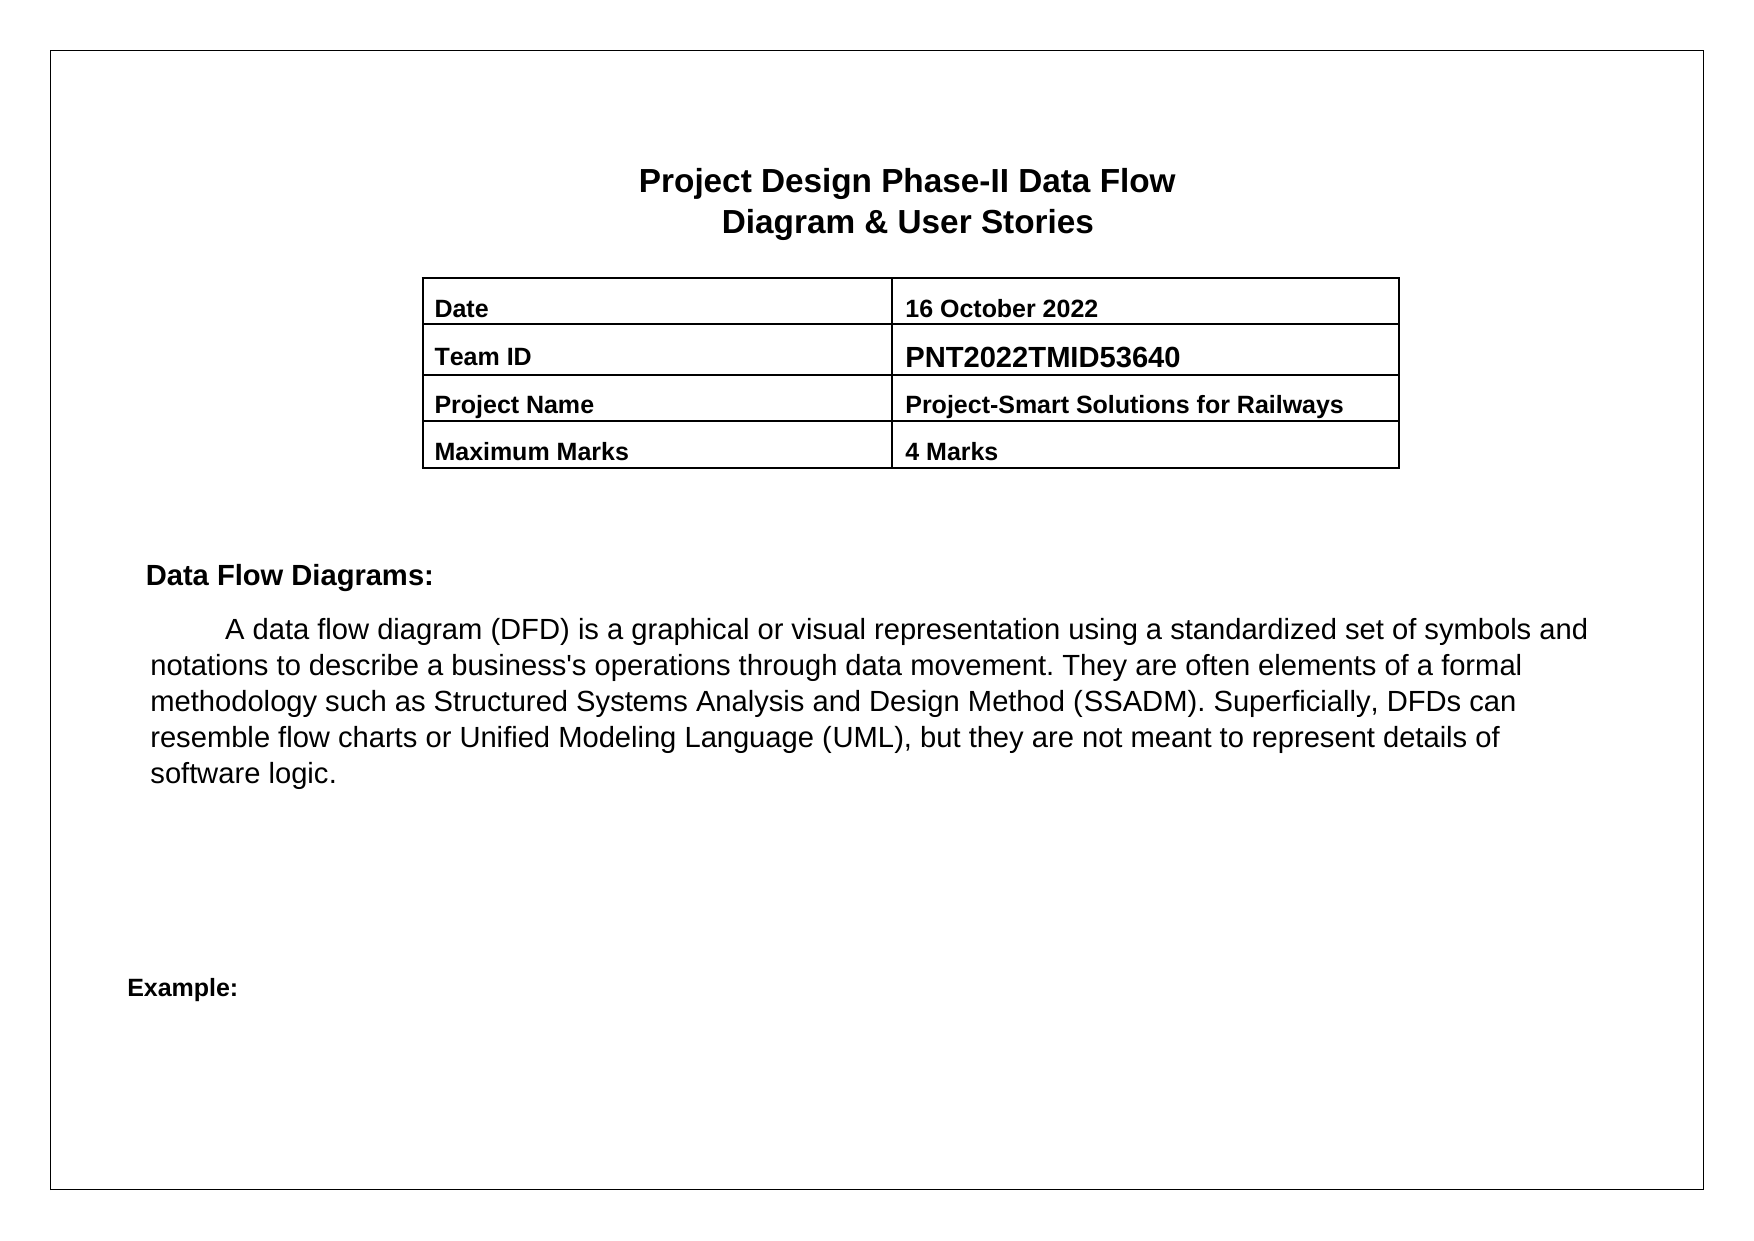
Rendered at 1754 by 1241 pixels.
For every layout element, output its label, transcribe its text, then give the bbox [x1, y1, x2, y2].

table_header 16 October 2022 [893, 279, 1398, 323]
text Data Flow Diagrams: [146, 558, 1594, 592]
text Project Design Phase-II Data Flow [221, 161, 1593, 199]
table_cell 4 Marks [893, 422, 1398, 467]
text Example: [127, 973, 1594, 1002]
table_cell PNT2022TMID53640 [893, 325, 1398, 373]
table_cell Team ID [424, 325, 891, 373]
text A data flow diagram (DFD) is a graphical or visual representation using a standardized set of symbols and notations to describe a business's operations through data movement. They are often elements of a formal methodology such as Structured Systems Analysis and Design Method (SSADM). Superficially, DFDs can resemble flow charts or Unified Modeling Language (UML), but they are not meant to represent details of software logic. [150, 612, 1594, 790]
text Diagram & User Stories [221, 202, 1594, 241]
table_header Date [424, 279, 891, 323]
table_cell Project Name [424, 376, 891, 419]
table_cell Maximum Marks [424, 422, 891, 467]
table_cell Project-Smart Solutions for Railways [893, 376, 1398, 419]
